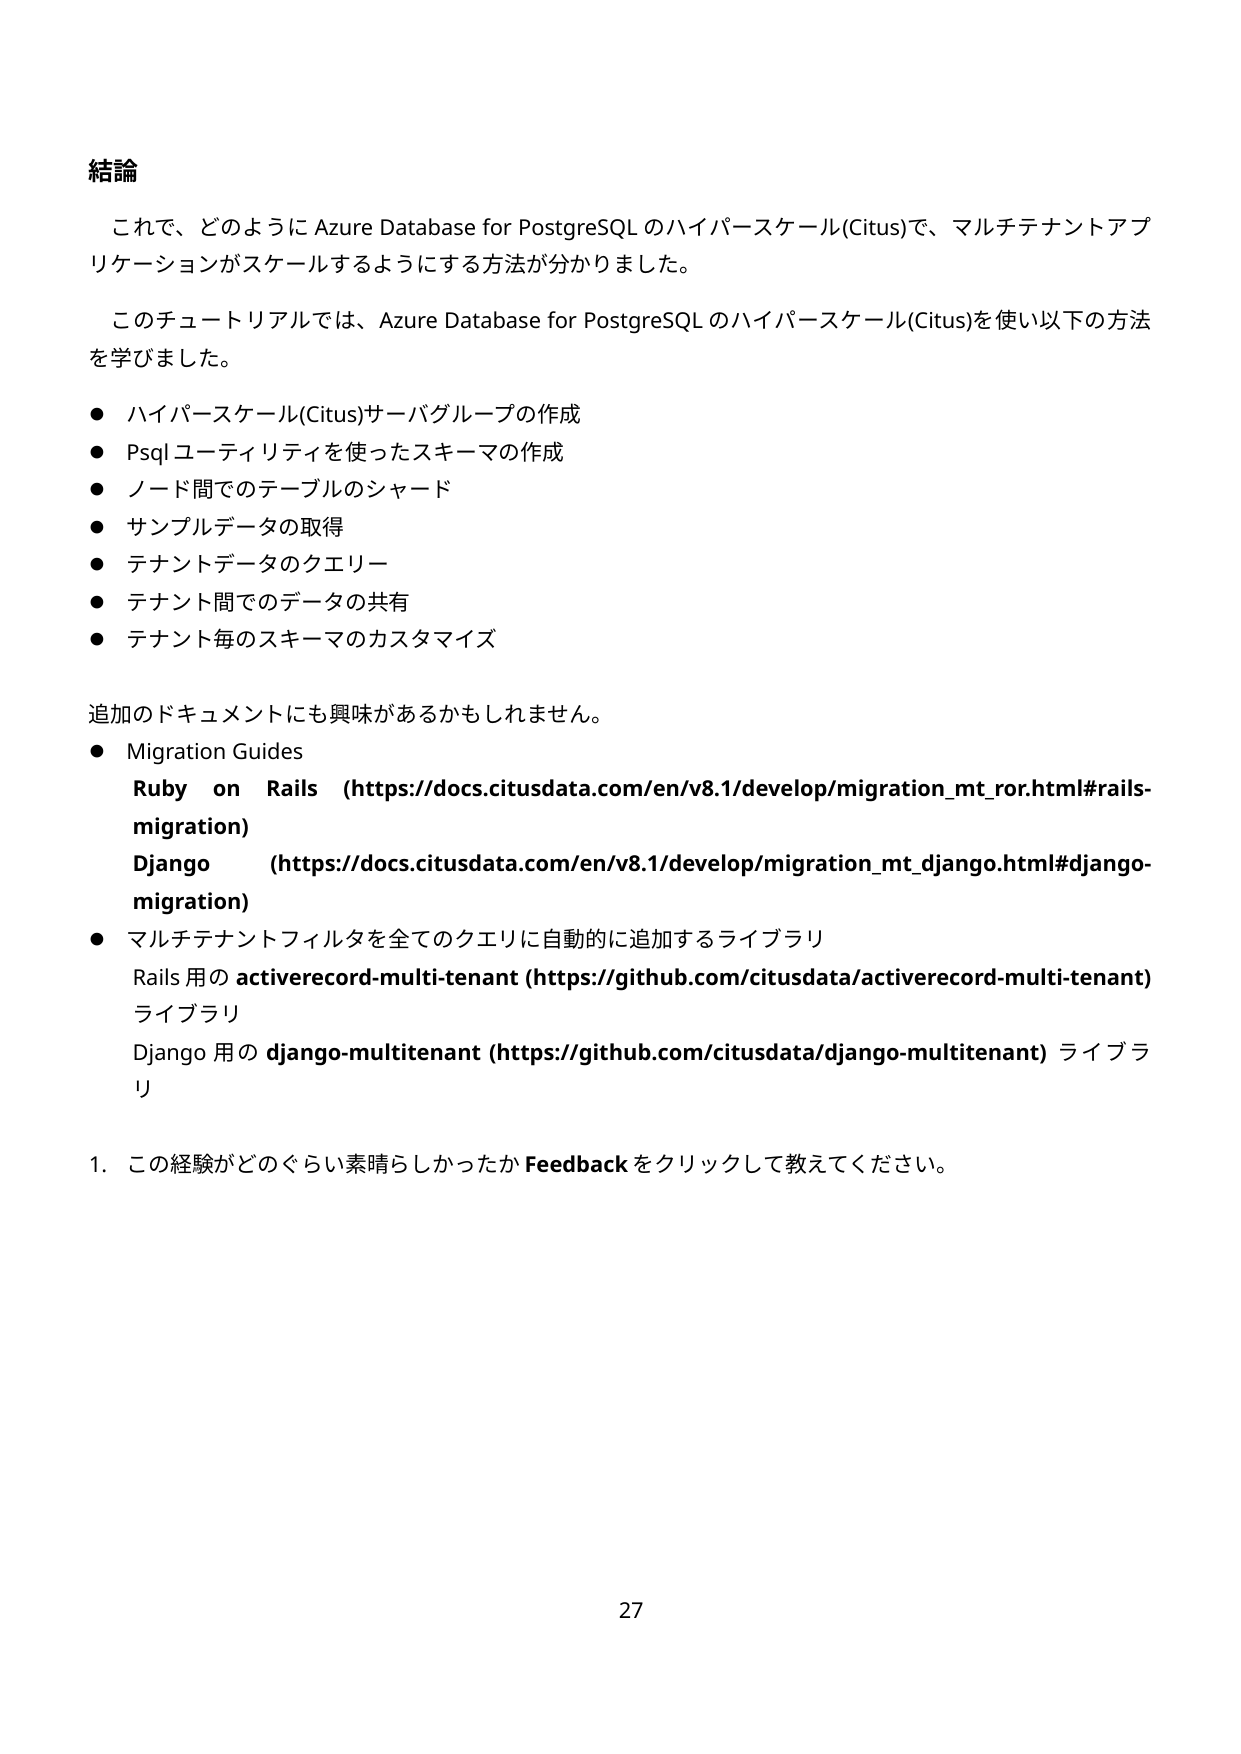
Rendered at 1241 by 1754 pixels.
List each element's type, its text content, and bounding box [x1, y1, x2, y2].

list Psqlユーティリティを使ったスキーマの作成 [89, 432, 1152, 469]
list テナントデータのクエリー [89, 544, 1152, 582]
subtitle 結論 [89, 151, 1152, 188]
text このチュートリアルでは、Azure Database for PostgreSQLのハイパースケール(Citus)を使い以下の方法を学びました。 [89, 301, 1152, 376]
list ハイパースケール(Citus)サーバグループの作成 [89, 394, 1152, 432]
list テナント毎のスキーマのカスタマイズ [89, 619, 1152, 657]
list この経験がどのぐらい素晴らしかったかFeedbackをクリックして教えてください。 [89, 1144, 1152, 1182]
list サンプルデータの取得 [89, 507, 1152, 544]
list テナント間でのデータの共有 [89, 582, 1152, 619]
list マルチテナントフィルタを全てのクエリに自動的に追加するライブラリ Rails用のactiverecord-multi-tenant (https://github.com/citusdata/activerecord-multi-tenant) ライブラリ Django用のdjango-multitenant (https://github.com/citusdata/django-multitenant) ライブラリ [89, 919, 1152, 1107]
list ノード間でのテーブルのシャード [89, 469, 1152, 507]
list Migration Guides Ruby on Rails (https://docs.citusdata.com/en/v8.1/develop/migration_mt_ror.html#rails-migration) Django (https://docs.citusdata.com/en/v8.1/develop/migration_mt_django.html#django-migration) [89, 732, 1152, 919]
text これで、どのようにAzure Database for PostgreSQLのハイパースケール(Citus)で、マルチテナントアプリケーションがスケールするようにする方法が分かりました。 [89, 207, 1152, 282]
list 追加のドキュメントにも興味があるかもしれません。 [89, 694, 1152, 732]
